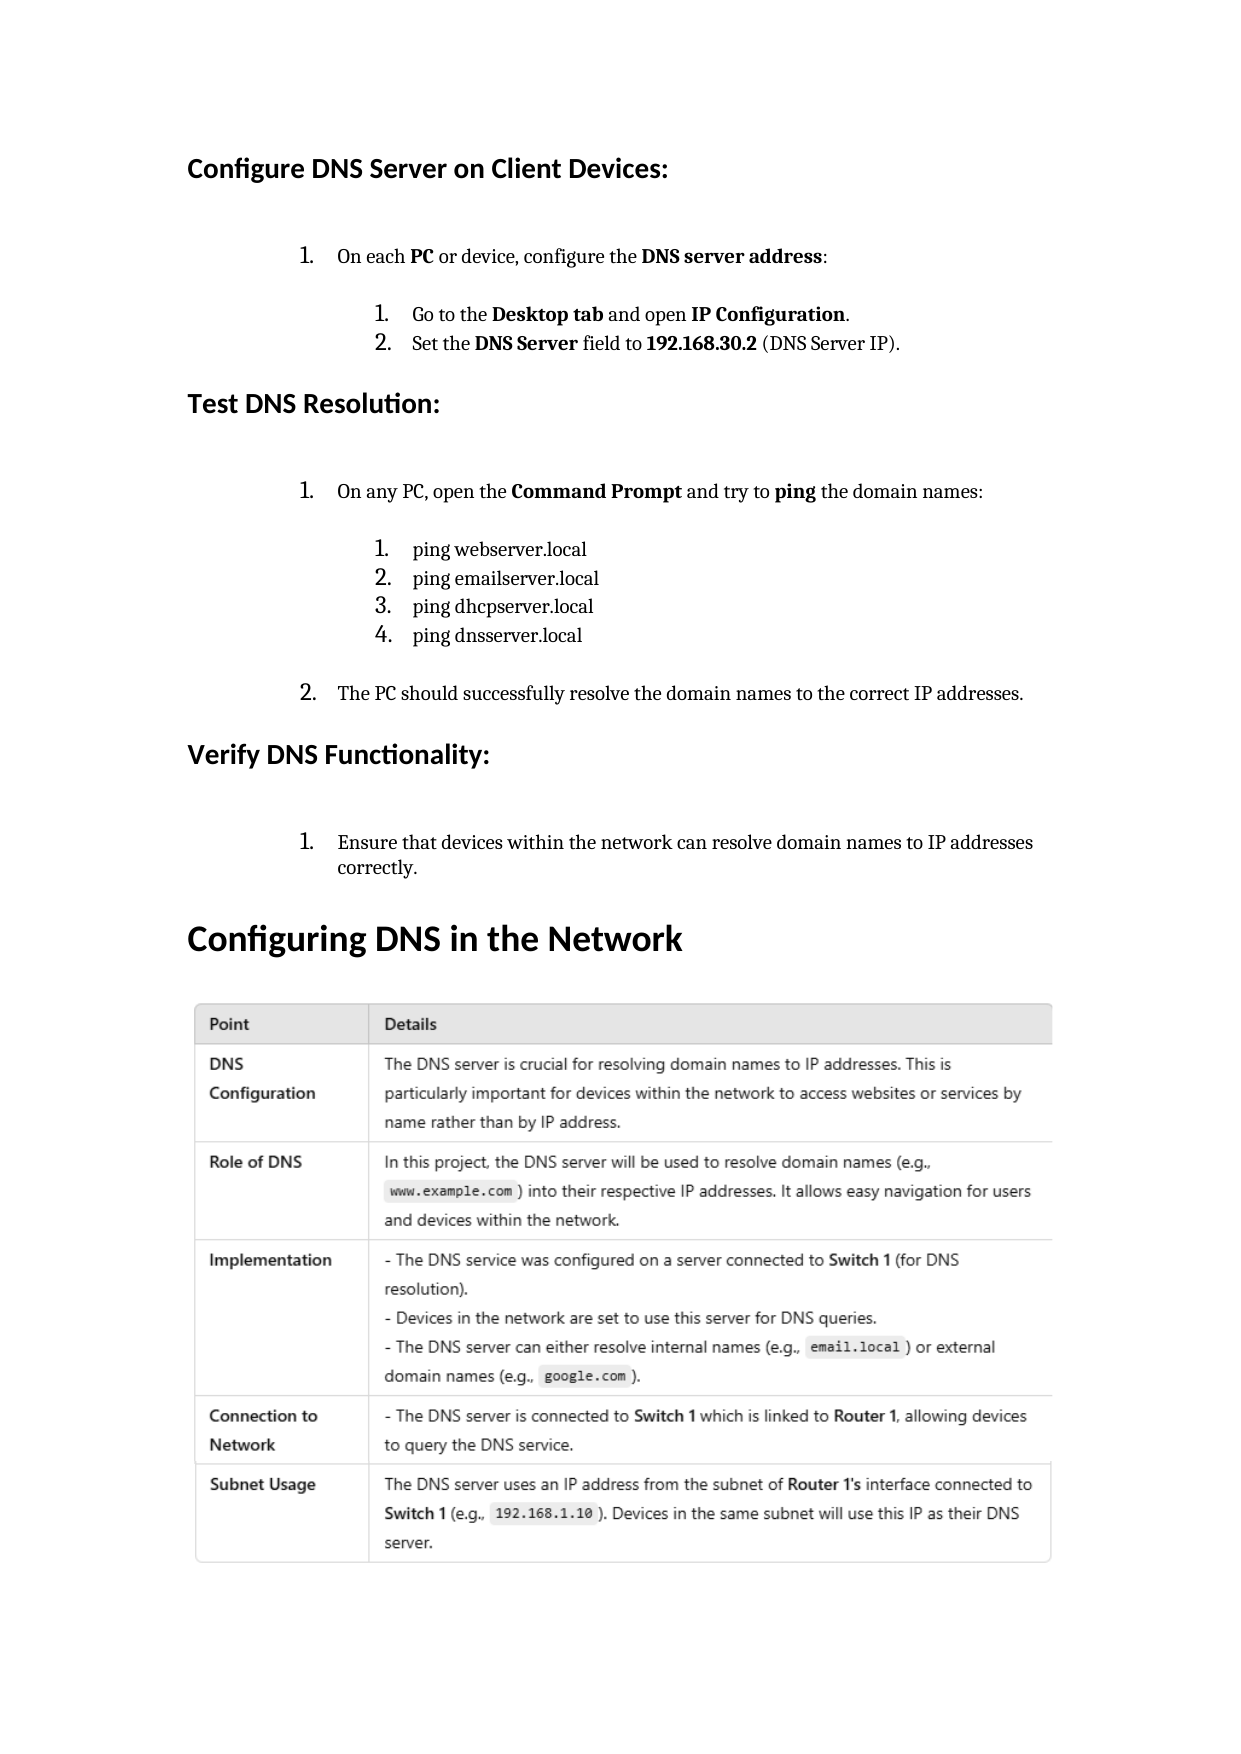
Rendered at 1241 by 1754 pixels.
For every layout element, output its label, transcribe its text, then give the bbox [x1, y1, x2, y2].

subtitle Test DNS Resolution: [187, 385, 1053, 421]
picture [187, 995, 1060, 1569]
list Ensure that devices within the network can resolve domain names to IP addresses correctly. [300, 827, 1053, 879]
subtitle Configuring DNS in the Network [187, 915, 1053, 961]
list ping dnsserver.local [375, 620, 1053, 649]
subtitle Verify DNS Functionality: [187, 736, 1053, 772]
subtitle Configure DNS Server on Client Devices: [187, 150, 1053, 186]
list The PC should successfully resolve the domain names to the correct IP addresses. [300, 678, 1053, 707]
list Go to the Desktop tab and open IP Configuration. [375, 299, 1053, 327]
list Set the DNS Server field to 192.168.30.2 (DNS Server IP). [375, 327, 1053, 356]
list ping webserver.local [375, 534, 1053, 563]
list ping dhcpserver.local [375, 591, 1053, 620]
list On each PC or device, configure the DNS server address: [300, 241, 1053, 269]
list On any PC, open the Command Prompt and try to ping the domain names: [300, 476, 1053, 505]
list ping emailserver.local [375, 563, 1053, 591]
